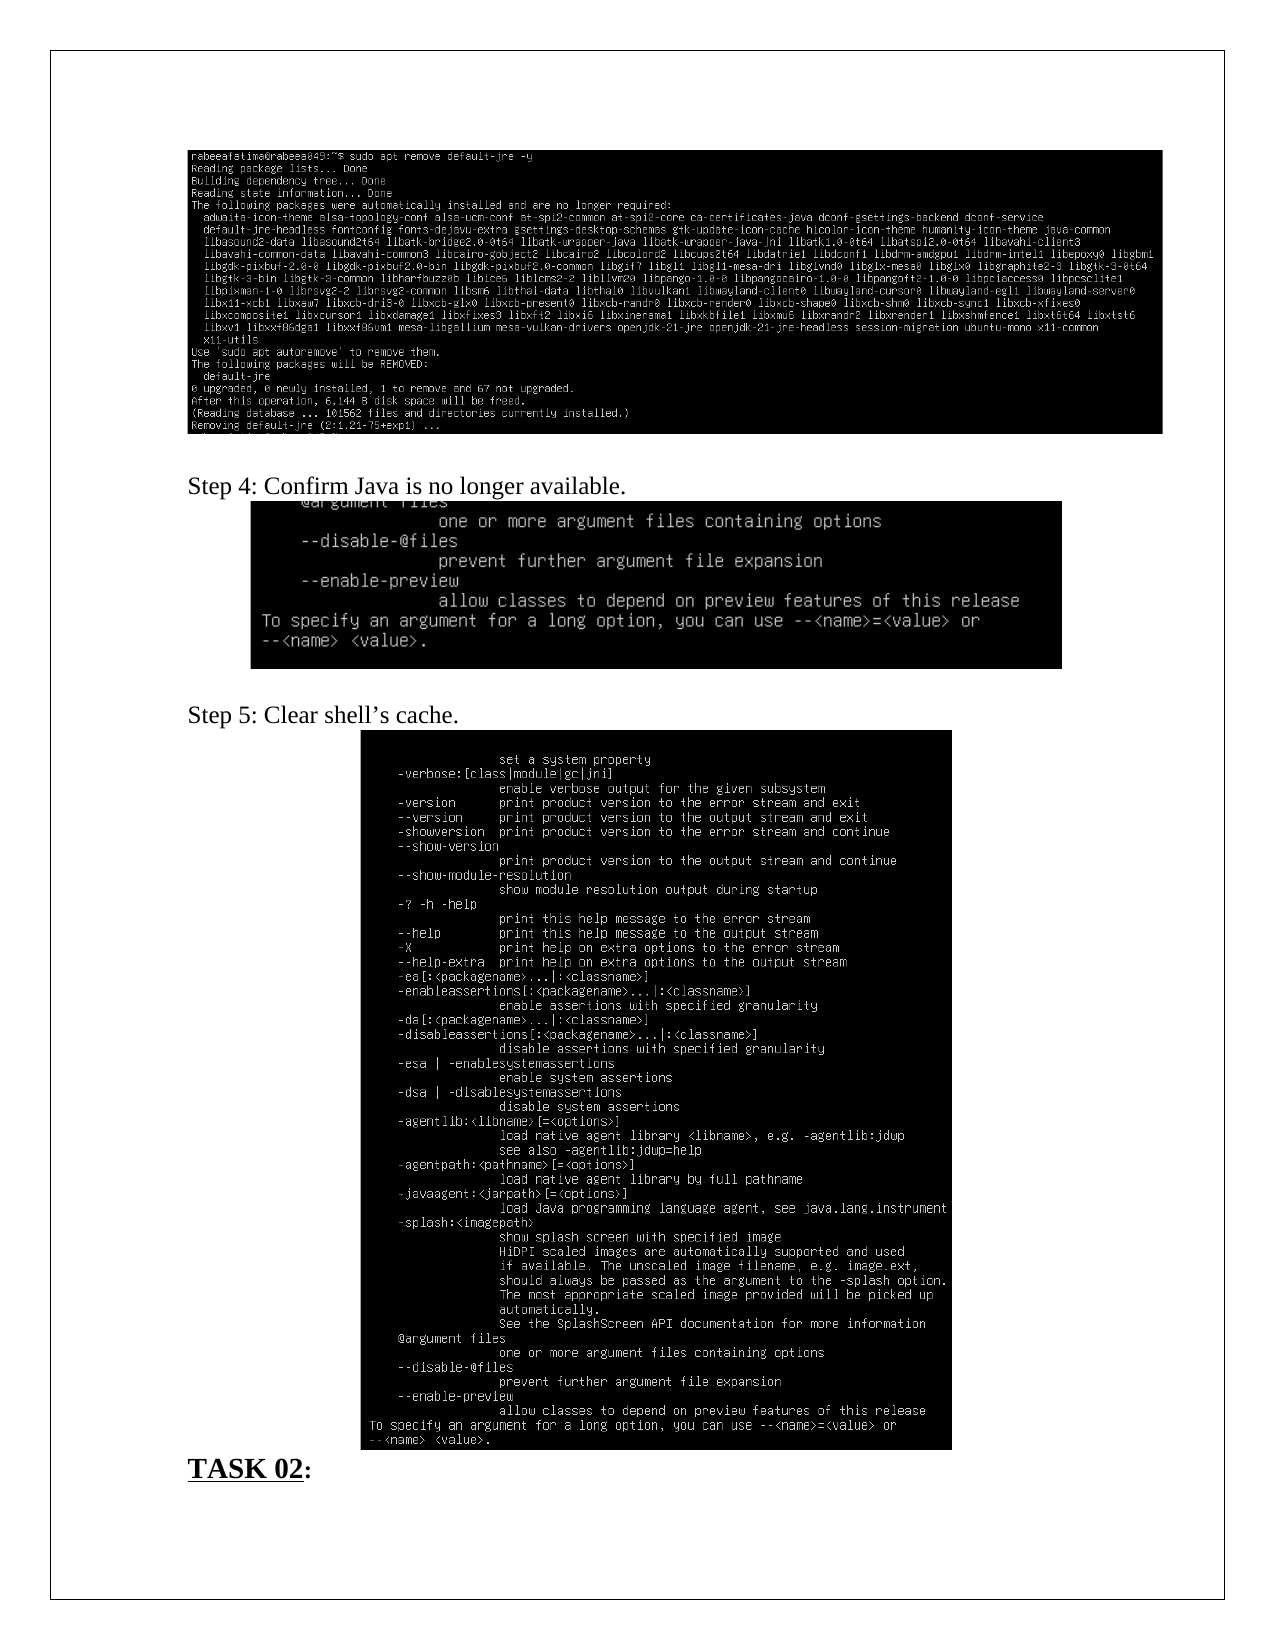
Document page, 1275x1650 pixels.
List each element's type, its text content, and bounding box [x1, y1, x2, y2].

picture [360, 730, 952, 1450]
picture [187, 150, 1163, 434]
text Step 4: Confirm Java is no longer available. [187, 471, 1125, 499]
text Step 5: Clear shell’s cache. [187, 700, 1125, 729]
text TASK 02: [187, 1452, 1125, 1485]
picture [250, 501, 1062, 669]
